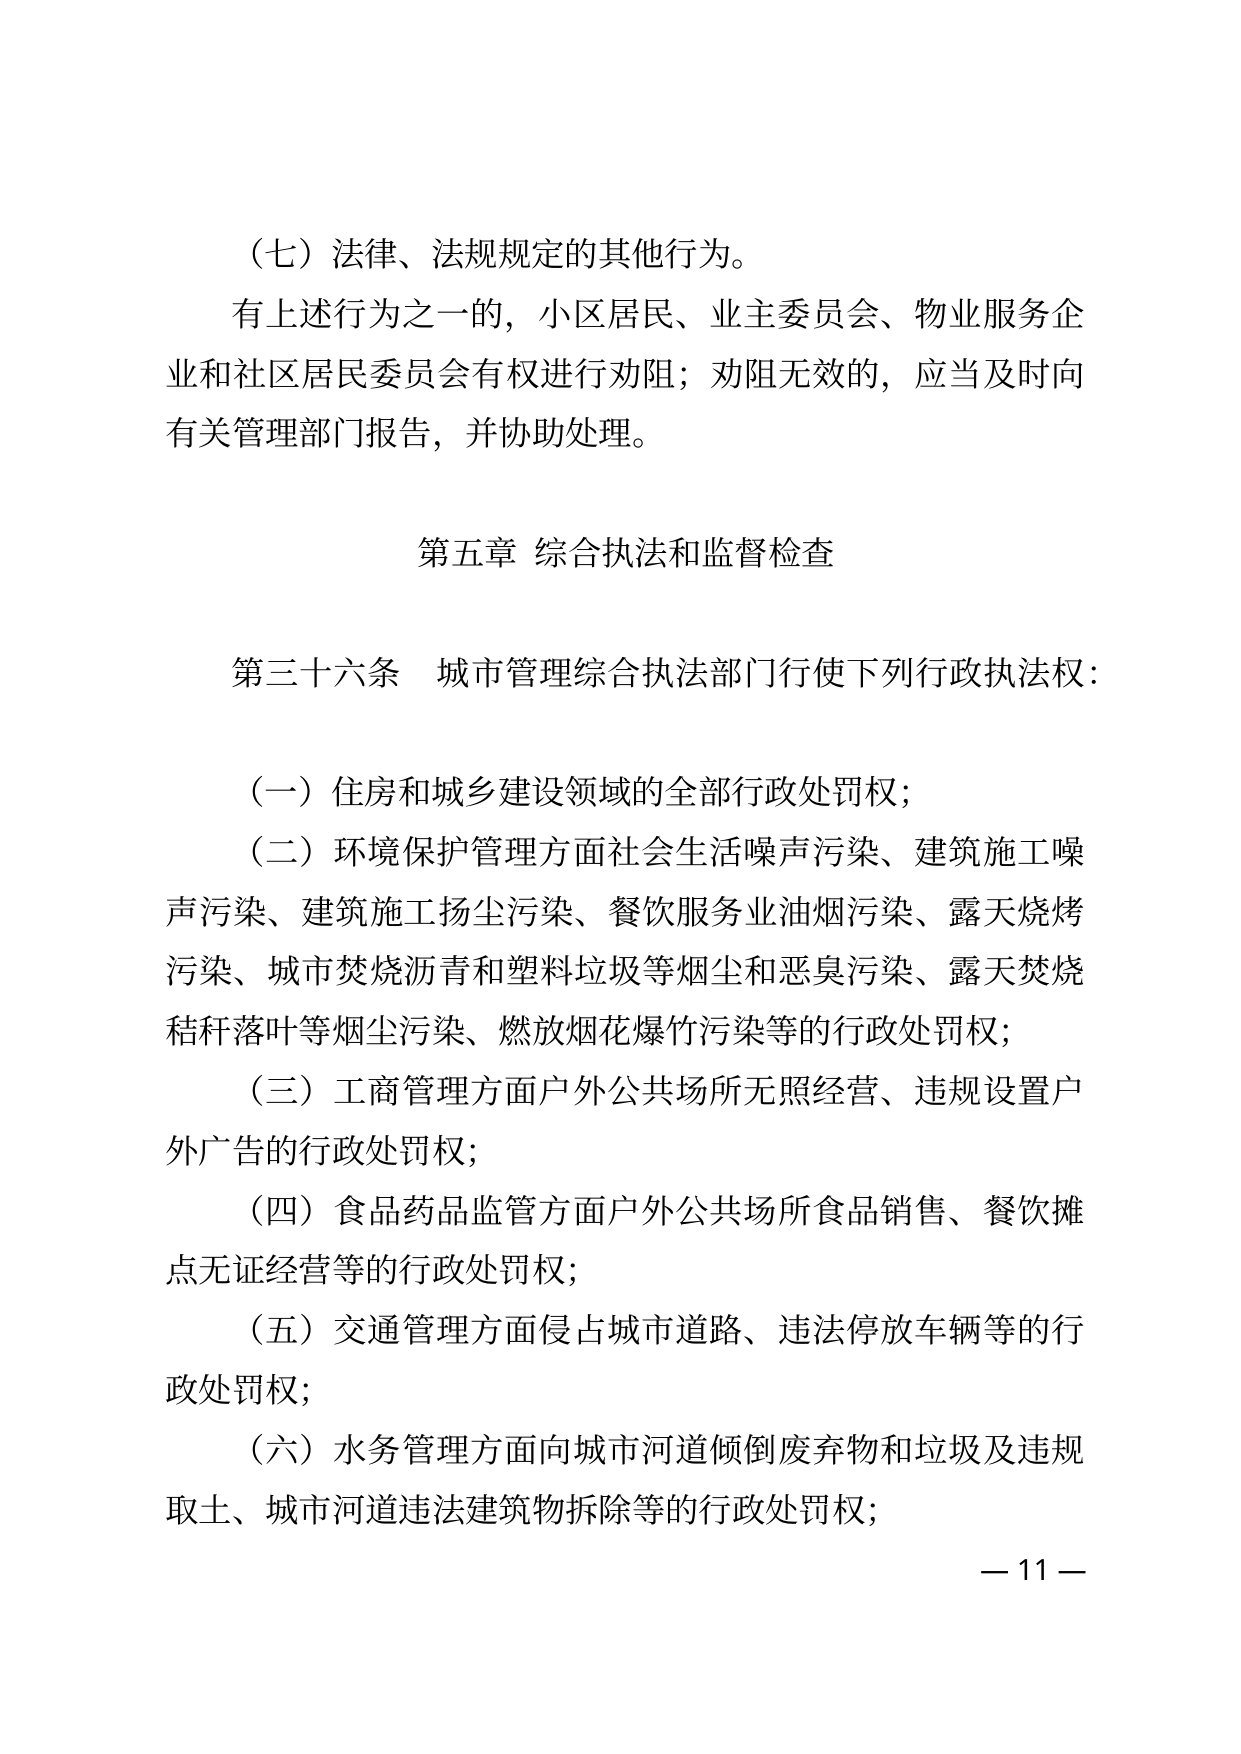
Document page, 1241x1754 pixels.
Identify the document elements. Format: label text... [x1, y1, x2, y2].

text （七）法律、法规规定的其他行为。 [165, 218, 1087, 278]
text （六）水务管理方面向城市河道倾倒废弃物和垃圾及违规取土、城市河道违法建筑物拆除等的行政处罚权； [165, 1414, 1087, 1534]
text （四）食品药品监管方面户外公共场所食品销售、餐饮摊点无证经营等的行政处罚权； [165, 1175, 1087, 1295]
text （三）工商管理方面户外公共场所无照经营、违规设置户外广告的行政处罚权； [165, 1056, 1087, 1175]
text （五）交通管理方面侵占城市道路、违法停放车辆等的行政处罚权； [165, 1295, 1087, 1414]
text 第三十六条 城市管理综合执法部门行使下列行政执法权： [165, 637, 1087, 757]
text 第五章 综合执法和监督检查 [165, 517, 1087, 577]
text （一）住房和城乡建设领域的全部行政处罚权； [165, 757, 1087, 816]
text 有上述行为之一的，小区居民、业主委员会、物业服务企业和社区居民委员会有权进行劝阻；劝阻无效的，应当及时向有关管理部门报告，并协助处理。 [165, 278, 1087, 458]
text （二）环境保护管理方面社会生活噪声污染、建筑施工噪声污染、建筑施工扬尘污染、餐饮服务业油烟污染、露天烧烤污染、城市焚烧沥青和塑料垃圾等烟尘和恶臭污染、露天焚烧秸秆落叶等烟尘污染、燃放烟花爆竹污染等的行政处罚权； [165, 816, 1087, 1056]
